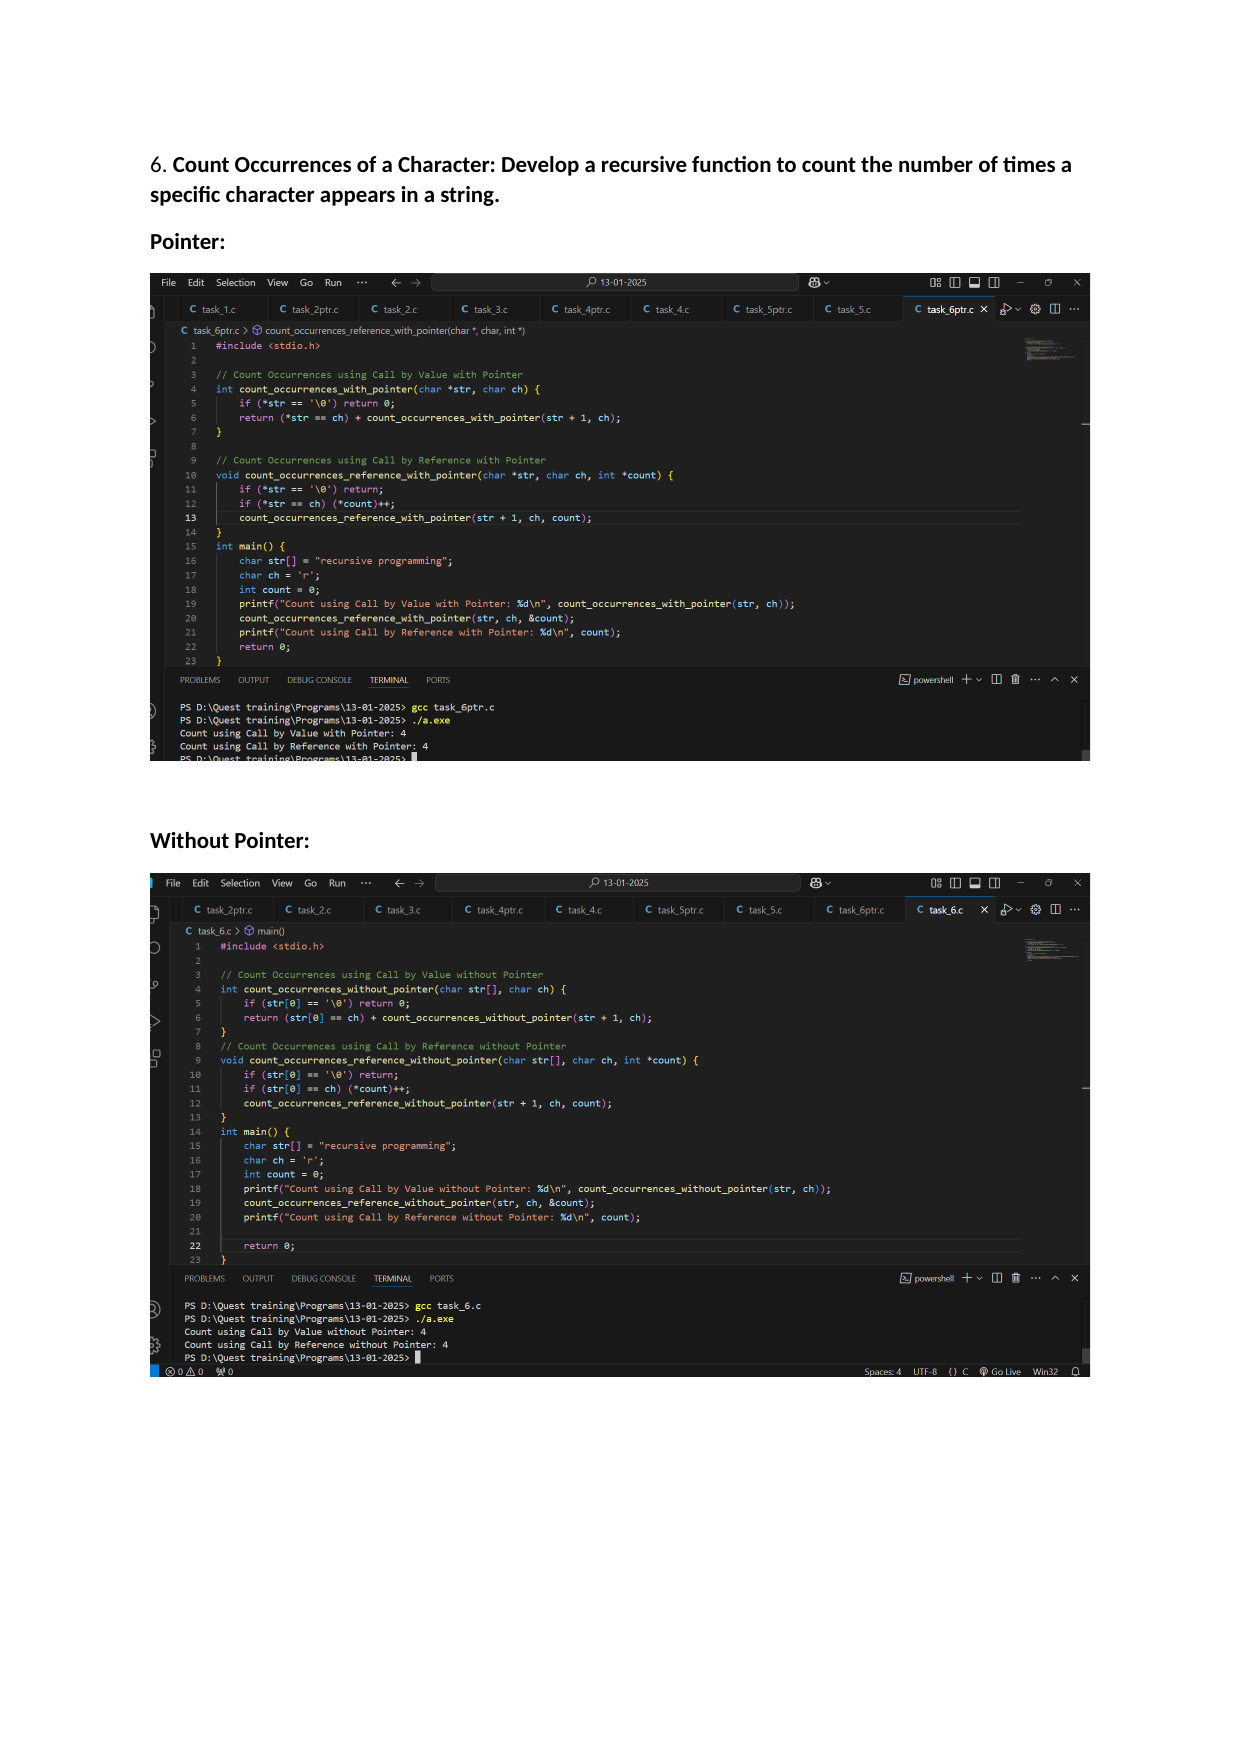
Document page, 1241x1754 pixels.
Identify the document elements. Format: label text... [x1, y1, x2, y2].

text Pointer: [150, 227, 1090, 255]
picture [150, 873, 1091, 1377]
text 6. Count Occurrences of a Character: Develop a recursive function to count the number of times a specific character appears in a string. [150, 150, 1090, 208]
text Without Pointer: [150, 826, 1090, 854]
picture [150, 273, 1091, 761]
